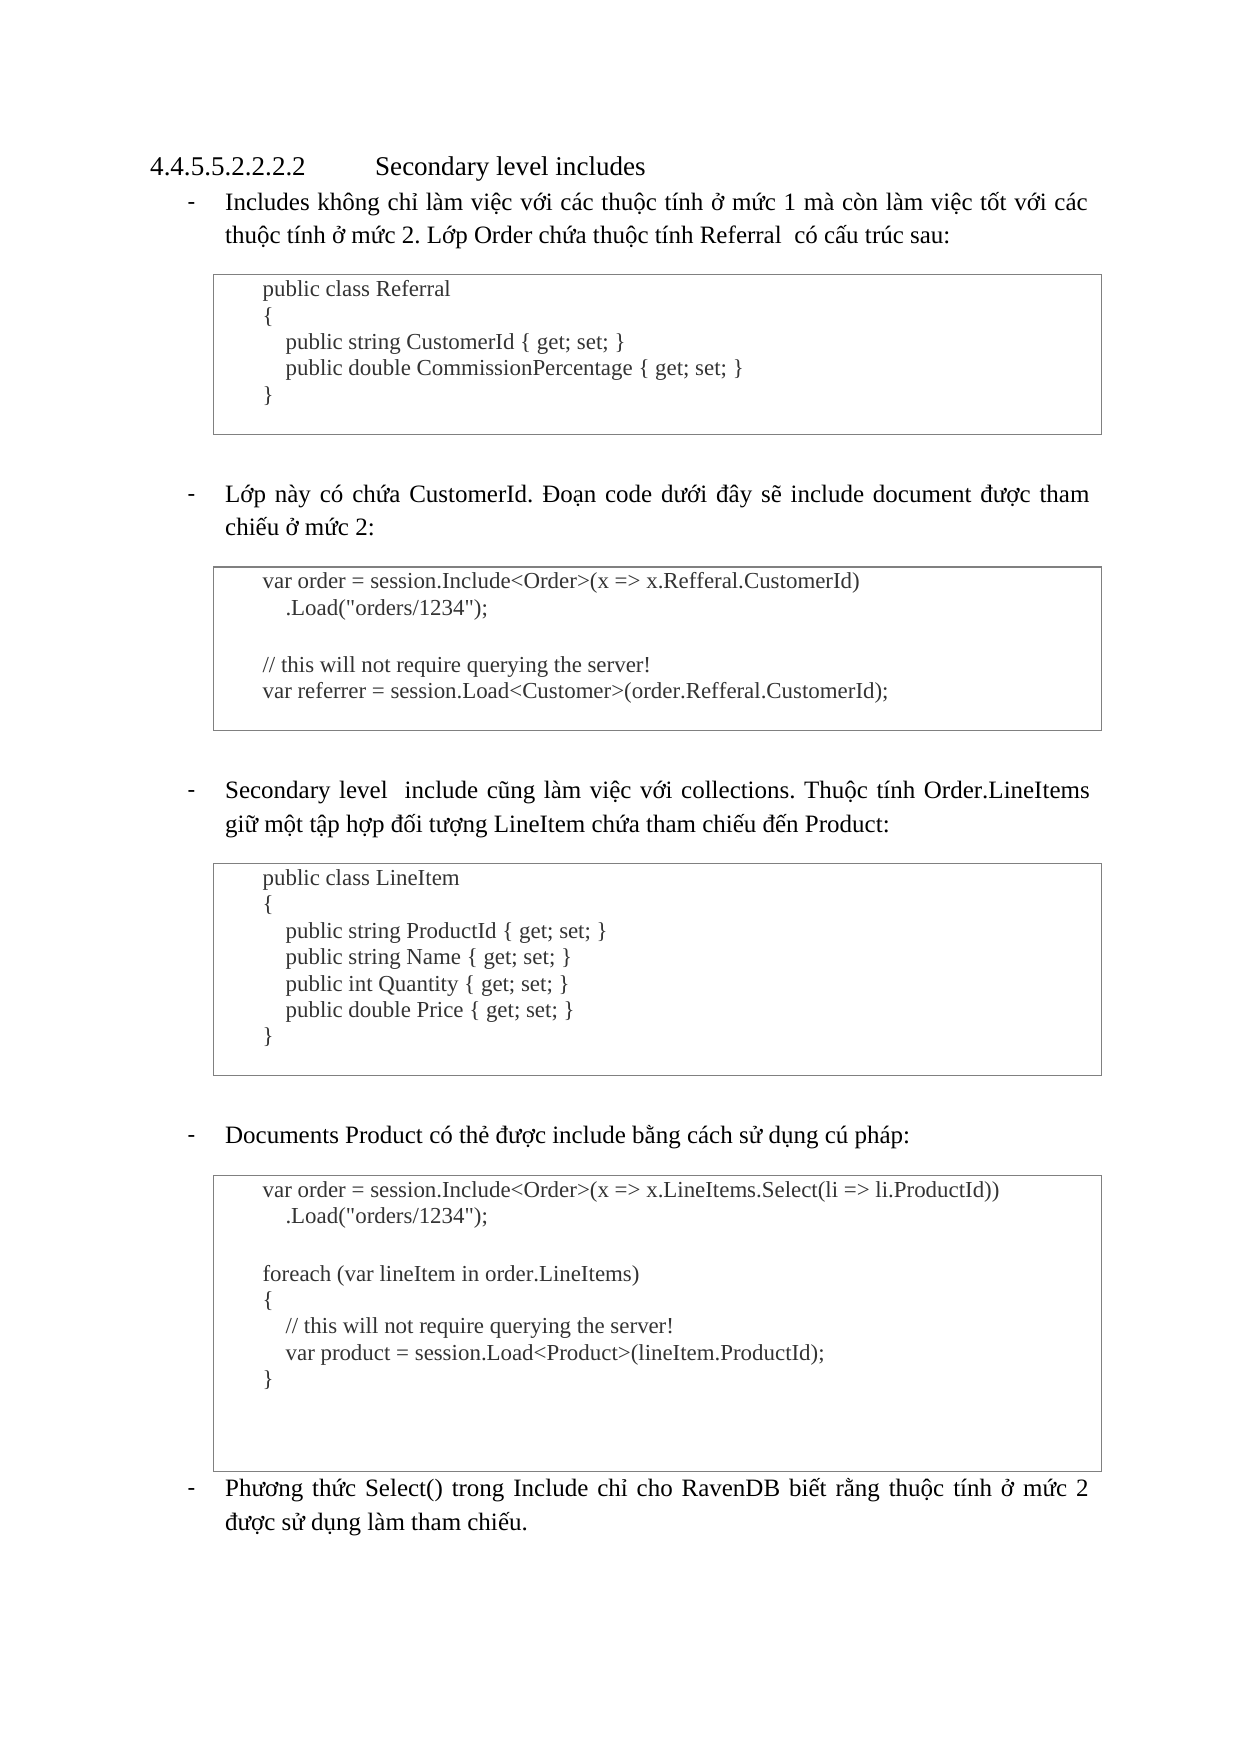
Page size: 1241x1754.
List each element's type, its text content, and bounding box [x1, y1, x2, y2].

list Includes không chỉ làm việc với các thuộc tính ở mức 1 mà còn làm việc tốt với các thuộc tính ở mức 2. Lớp Order chứa thuộc tính Referral có cấu trúc sau: [187, 186, 1090, 249]
list Phương thức Select() trong Include chỉ cho RavenDB biết rằng thuộc tính ở mức 2 được sử dụng làm tham chiếu. [187, 1472, 1090, 1535]
table_header public class Referral { public string CustomerId { get; set; } public double CommissionPercentage { get; set; } } [214, 275, 1101, 433]
table_header var order = session.Include<Order>(x => x.LineItems.Select(li => li.ProductId)) .Load("orders/1234"); foreach (var lineItem in order.LineItems) { // this will not require querying the server! var product = session.Load<Product>(lineItem.ProductId); } [214, 1176, 1101, 1471]
list Secondary level include cũng làm việc với collections. Thuộc tính Order.LineItems giữ một tập hợp đối tượng LineItem chứa tham chiếu đến Product: [187, 774, 1090, 838]
subtitle Secondary level includes [150, 150, 1090, 181]
table_header public class LineItem { public string ProductId { get; set; } public string Name { get; set; } public int Quantity { get; set; } public double Price { get; set; } } [214, 864, 1101, 1075]
list Documents Product có thẻ được include bằng cách sử dụng cú pháp: [187, 1119, 1090, 1150]
table_header var order = session.Include<Order>(x => x.Refferal.CustomerId) .Load("orders/1234"); // this will not require querying the server! var referrer = session.Load<Customer>(order.Refferal.CustomerId); [214, 568, 1101, 730]
list Lớp này có chứa CustomerId. Đoạn code dưới đây sẽ include document được tham chiếu ở mức 2: [187, 478, 1090, 541]
